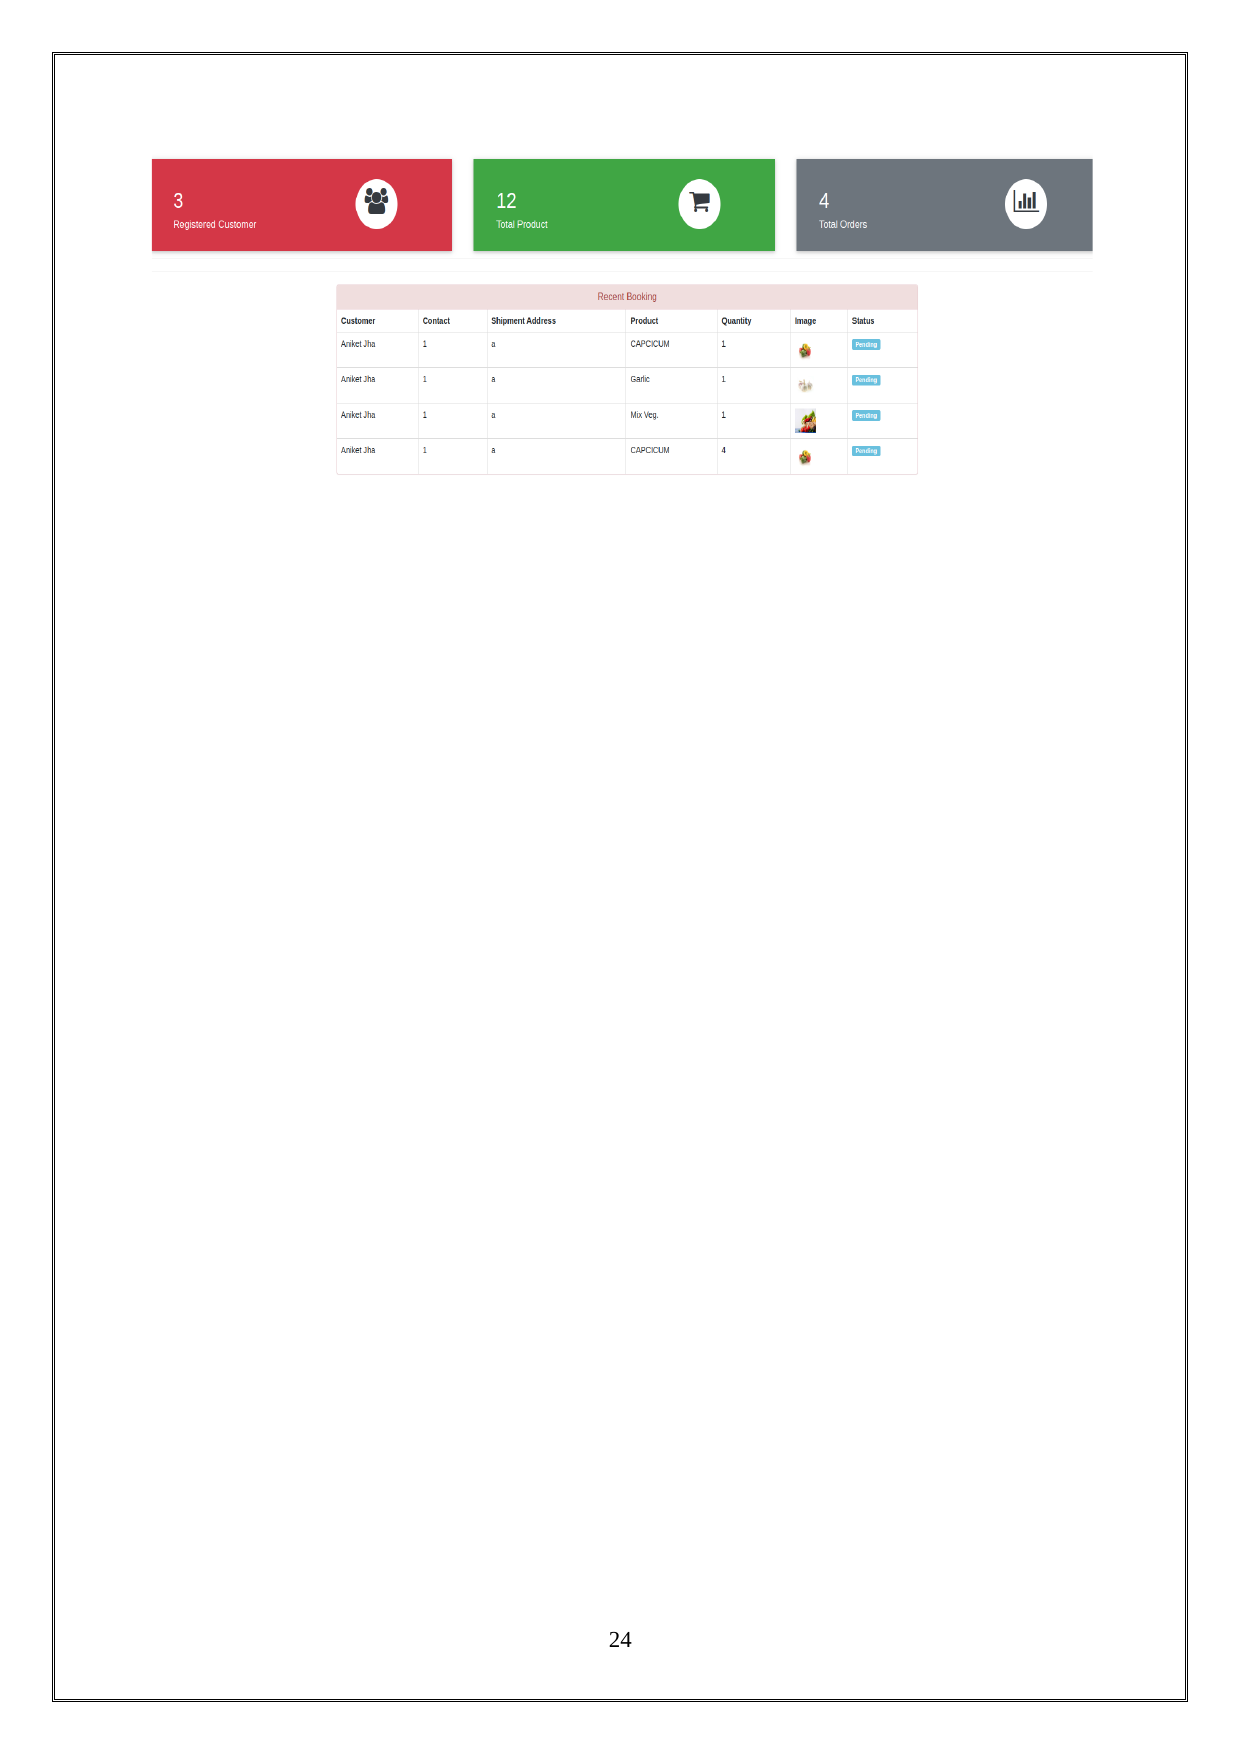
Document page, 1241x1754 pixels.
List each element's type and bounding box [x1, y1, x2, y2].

picture [151, 141, 1093, 578]
